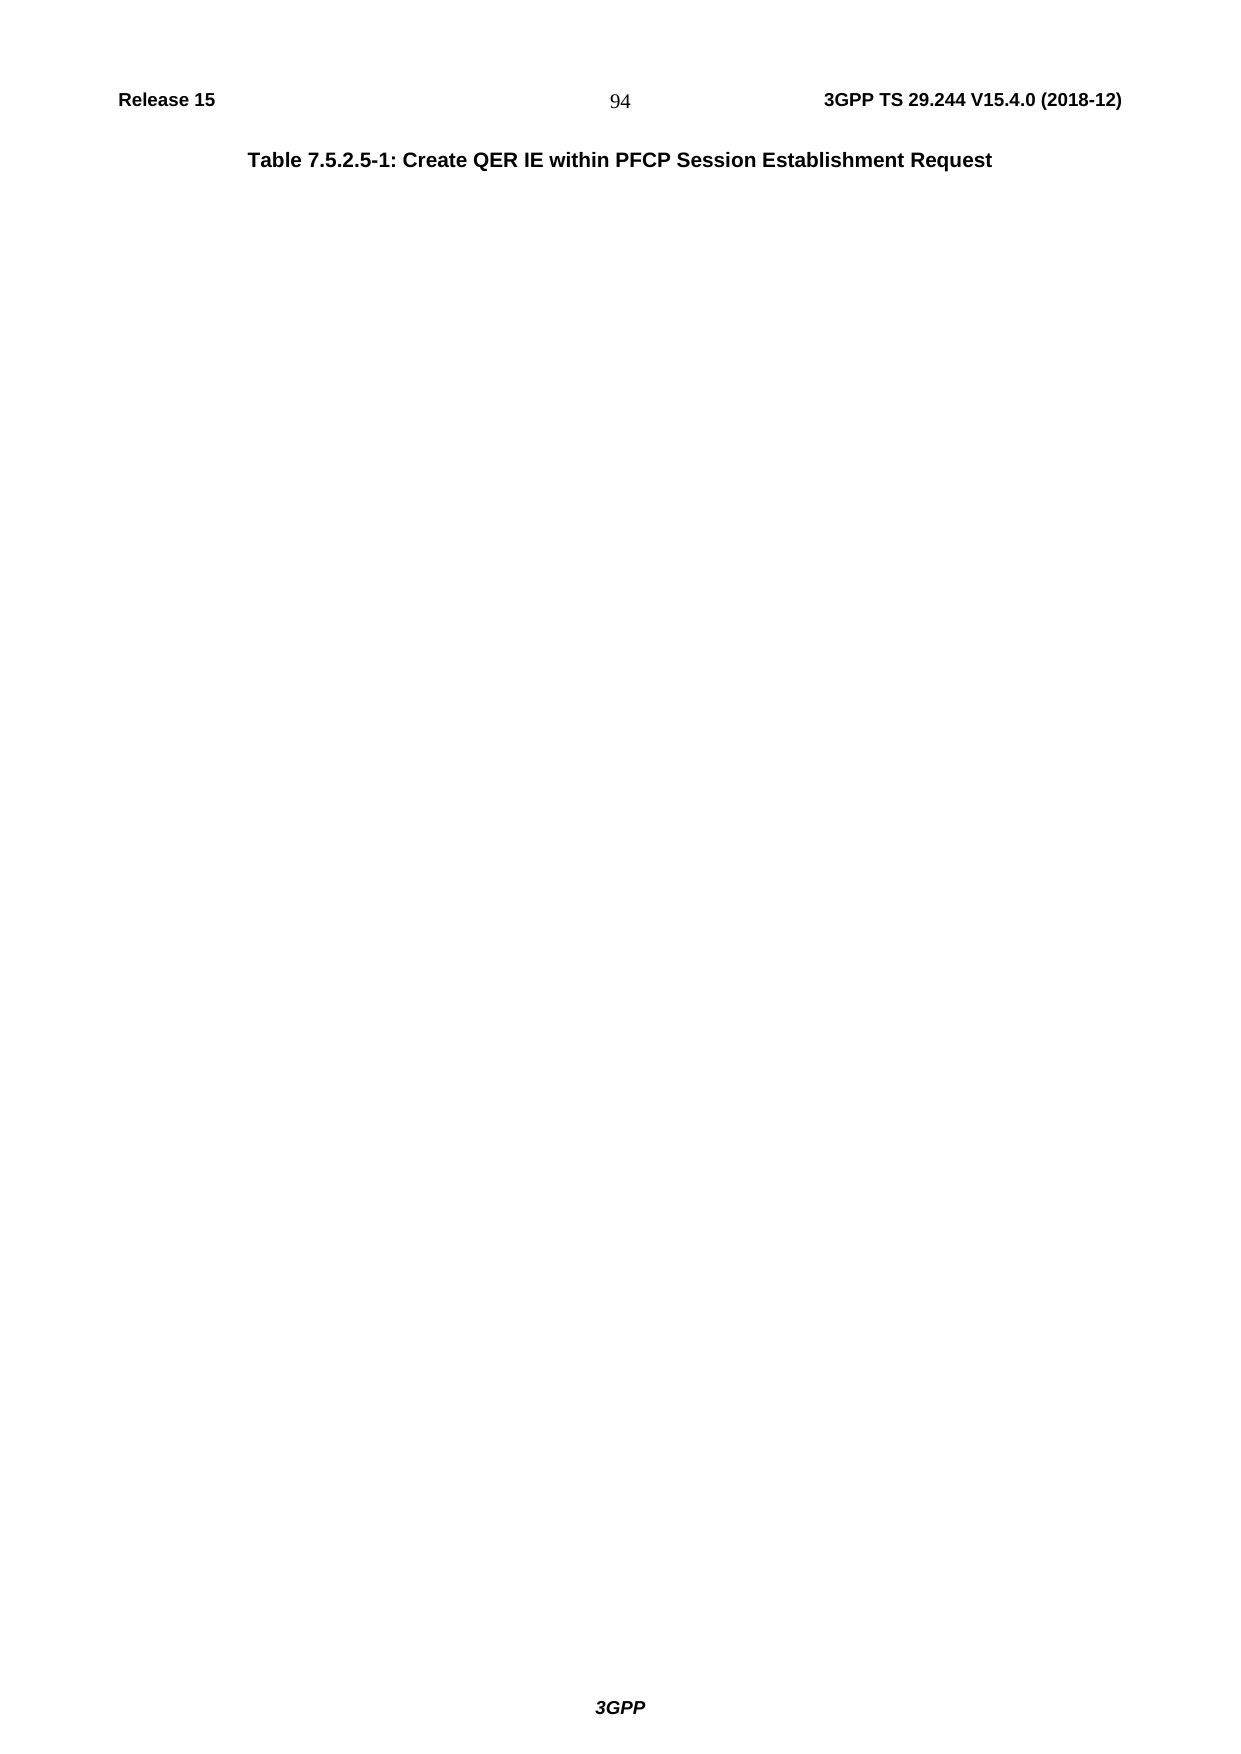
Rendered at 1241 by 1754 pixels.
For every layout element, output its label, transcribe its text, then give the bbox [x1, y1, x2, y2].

text Table 7.5.2.5-1: Create QER IE within PFCP Session Establishment Request [118, 147, 1122, 171]
